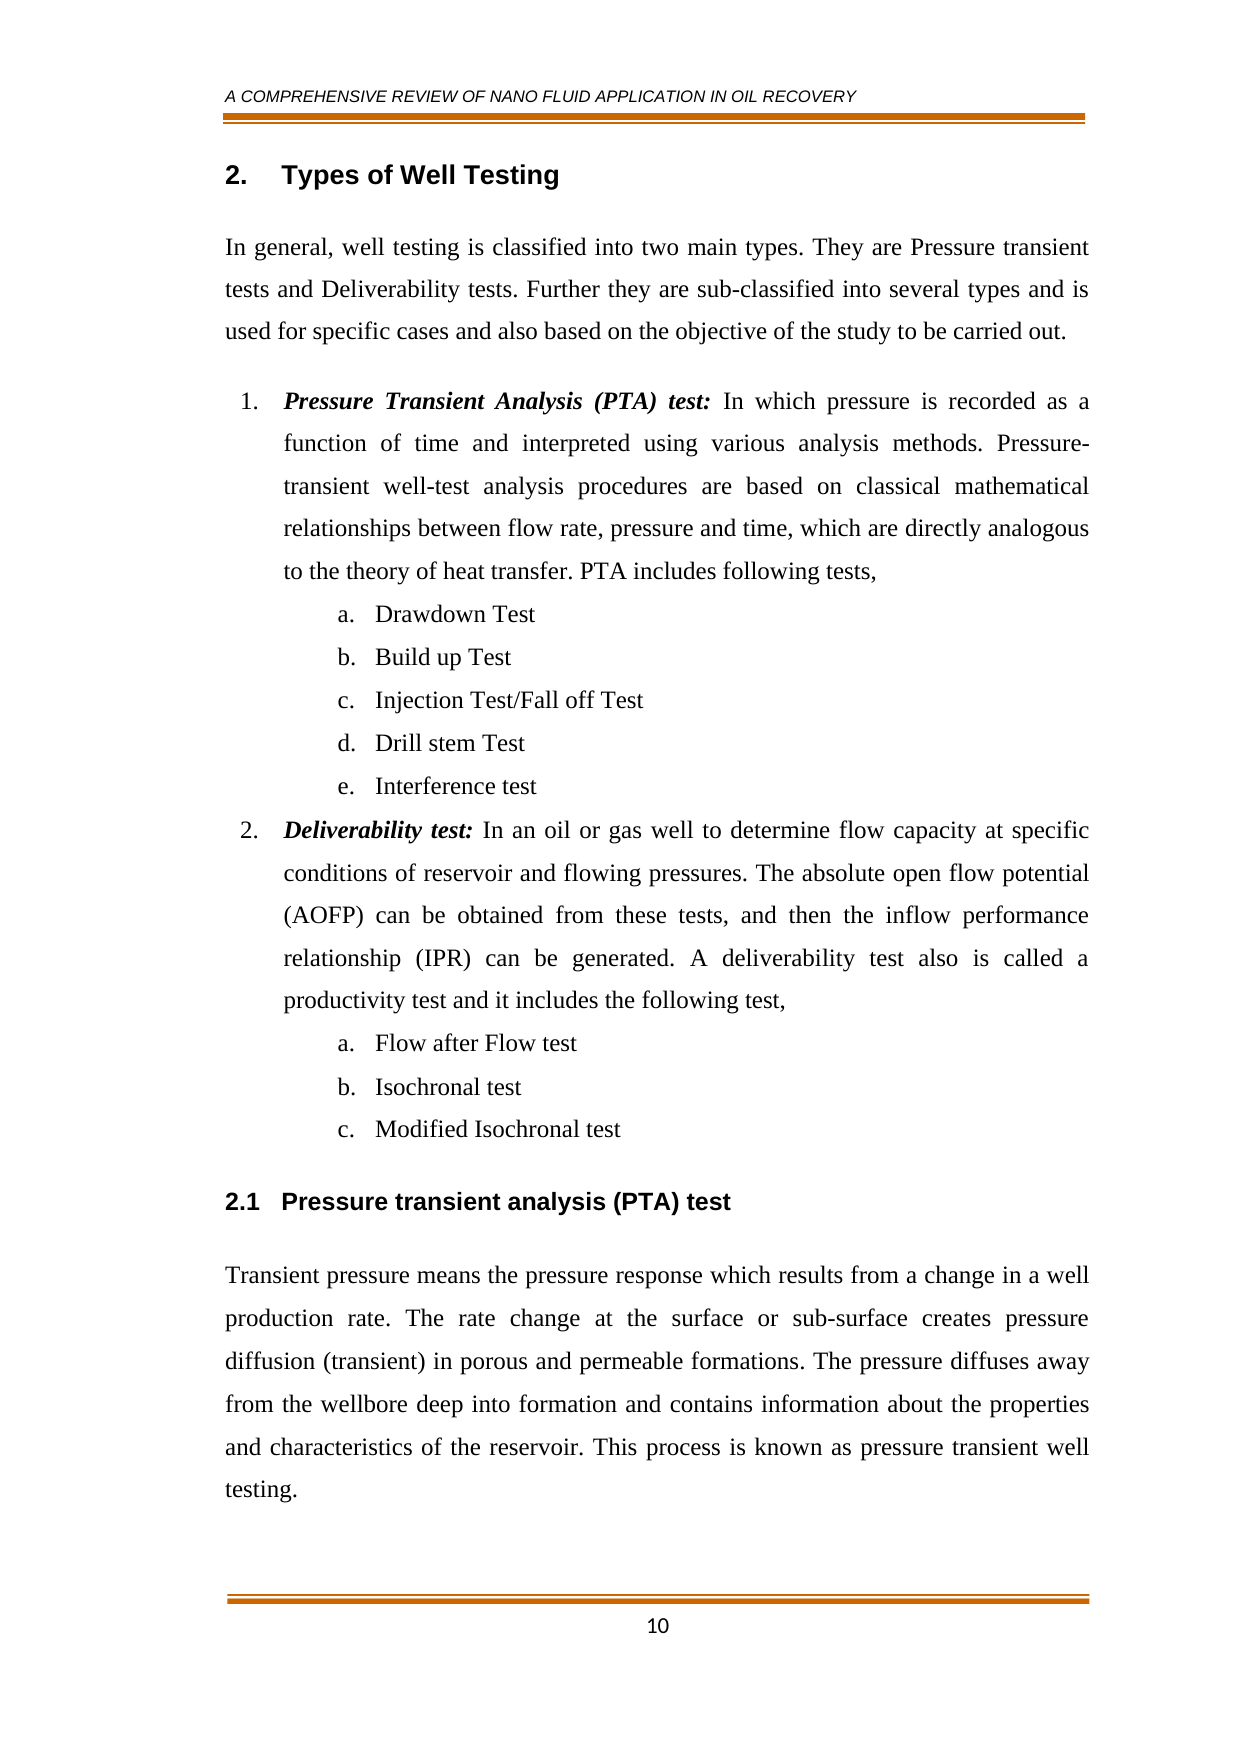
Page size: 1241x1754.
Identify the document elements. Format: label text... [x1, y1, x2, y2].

text A COMPREHENSIVE REVIEW OF NANO FLUID APPLICATION IN OIL RECOVERY [225, 87, 1090, 106]
list Pressure Transient Analysis (PTA) test: In which pressure is recorded as a function of time and interpreted using various analysis methods. Pressure-transient well-test analysis procedures are based on classical mathematical relationships between flow rate, pressure and time, which are directly analogous to the theory of heat transfer. PTA includes following tests, [240, 386, 1090, 584]
list Deliverability test: In an oil or gas well to determine flow capacity at specific conditions of reservoir and flowing pressures. The absolute open flow potential (AOFP) can be obtained from these tests, and then the inflow performance relationship (IPR) can be generated. A deliverability test also is called a productivity test and it includes the following test, [240, 816, 1090, 1014]
list Types of Well Testing [225, 159, 1090, 191]
picture [227, 1594, 1090, 1604]
list Injection Test/Fall off Test [337, 685, 1090, 714]
text 10 [646, 1611, 1090, 1639]
list Flow after Flow test [337, 1028, 1090, 1057]
list Drawdown Test [337, 599, 1090, 627]
picture [223, 113, 1086, 124]
text 2.1 Pressure transient analysis (PTA) test [225, 1187, 1090, 1216]
list Modified Isochronal test [337, 1114, 1090, 1143]
list Isochronal test [337, 1072, 1090, 1100]
list Interference test [337, 771, 1090, 800]
text In general, well testing is classified into two main types. They are Pressure transient tests and Deliverability tests. Further they are sub-classified into several types and is used for specific cases and also based on the objective of the study to be carried out. [225, 232, 1090, 345]
list Drill stem Test [337, 728, 1090, 757]
text Transient pressure means the pressure response which results from a change in a well production rate. The rate change at the surface or sub-surface creates pressure diffusion (transient) in porous and permeable formations. The pressure diffuses away from the wellbore deep into formation and contains information about the properties and characteristics of the reservoir. This process is known as pressure transient well testing. [225, 1260, 1090, 1503]
list Build up Test [337, 642, 1090, 671]
